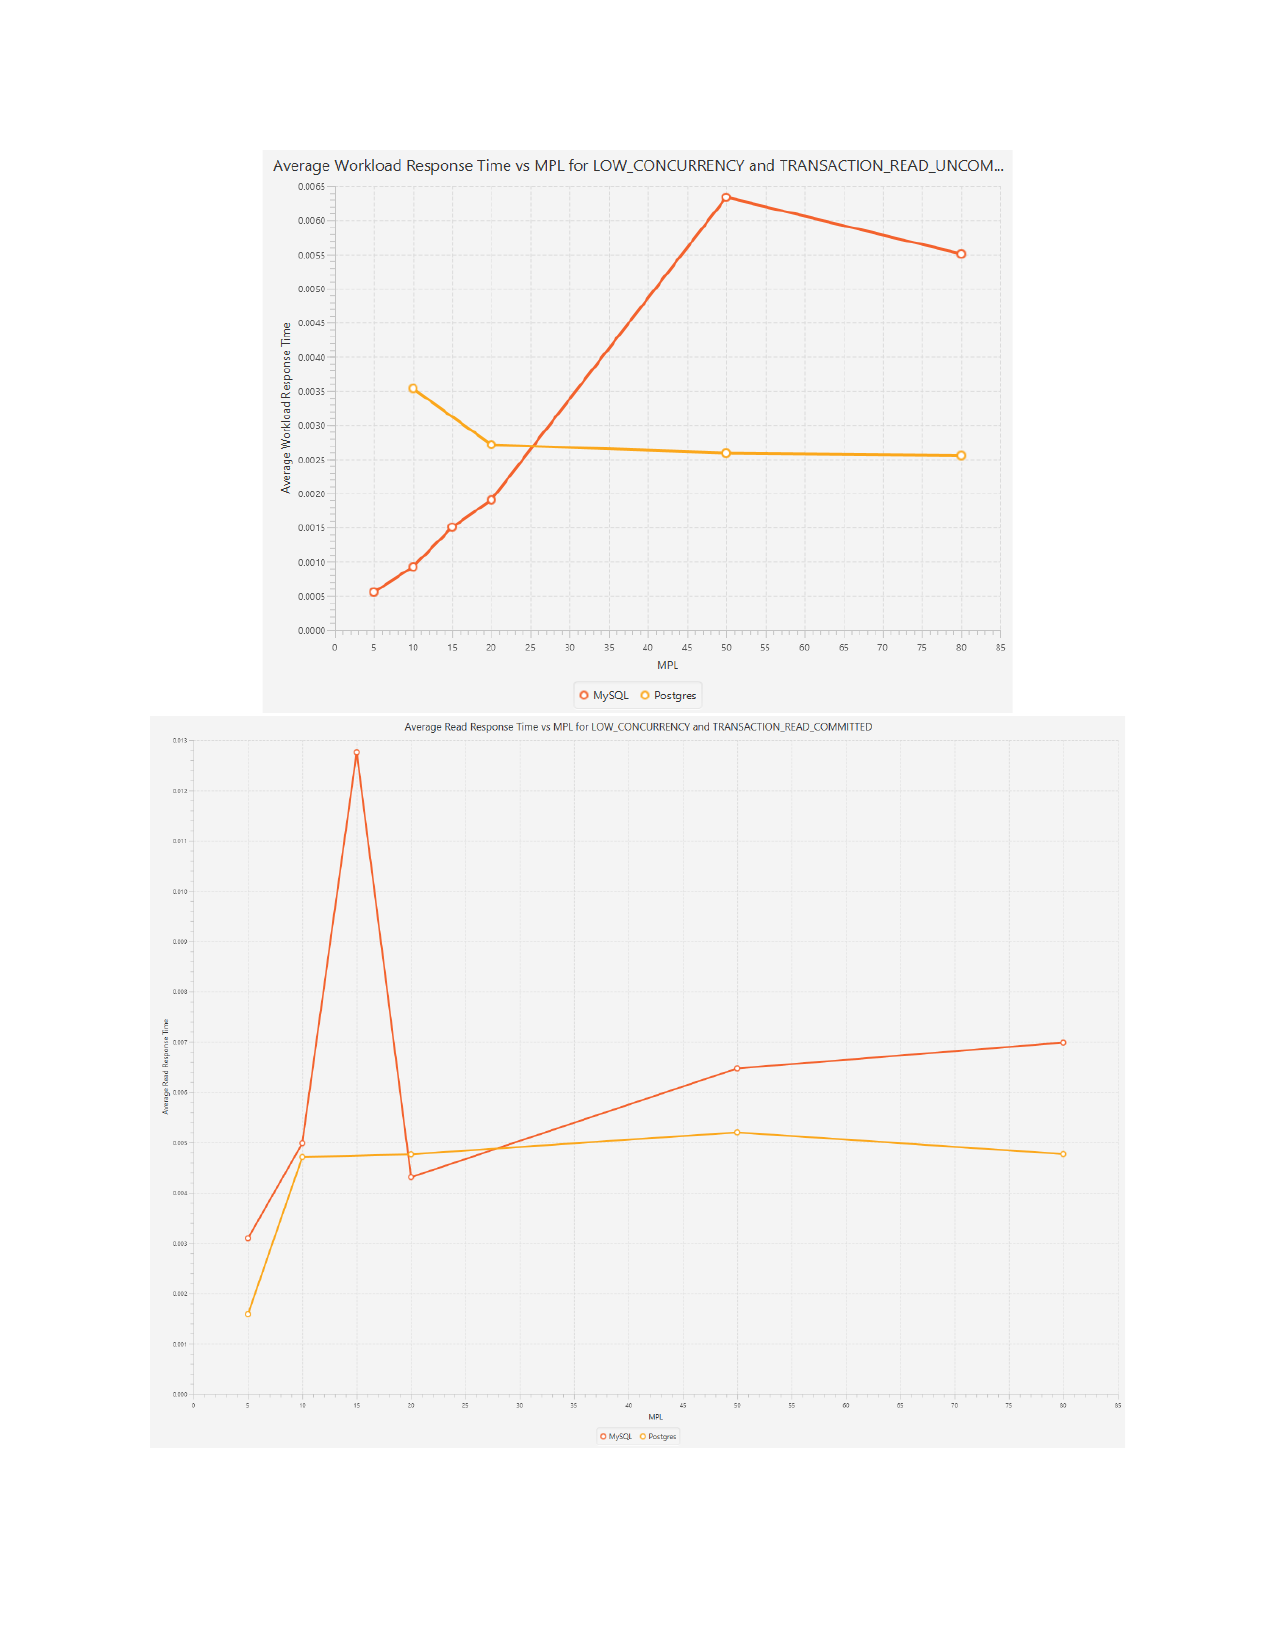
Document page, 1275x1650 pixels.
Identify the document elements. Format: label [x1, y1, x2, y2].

picture [262, 150, 1013, 713]
picture [150, 716, 1125, 1448]
